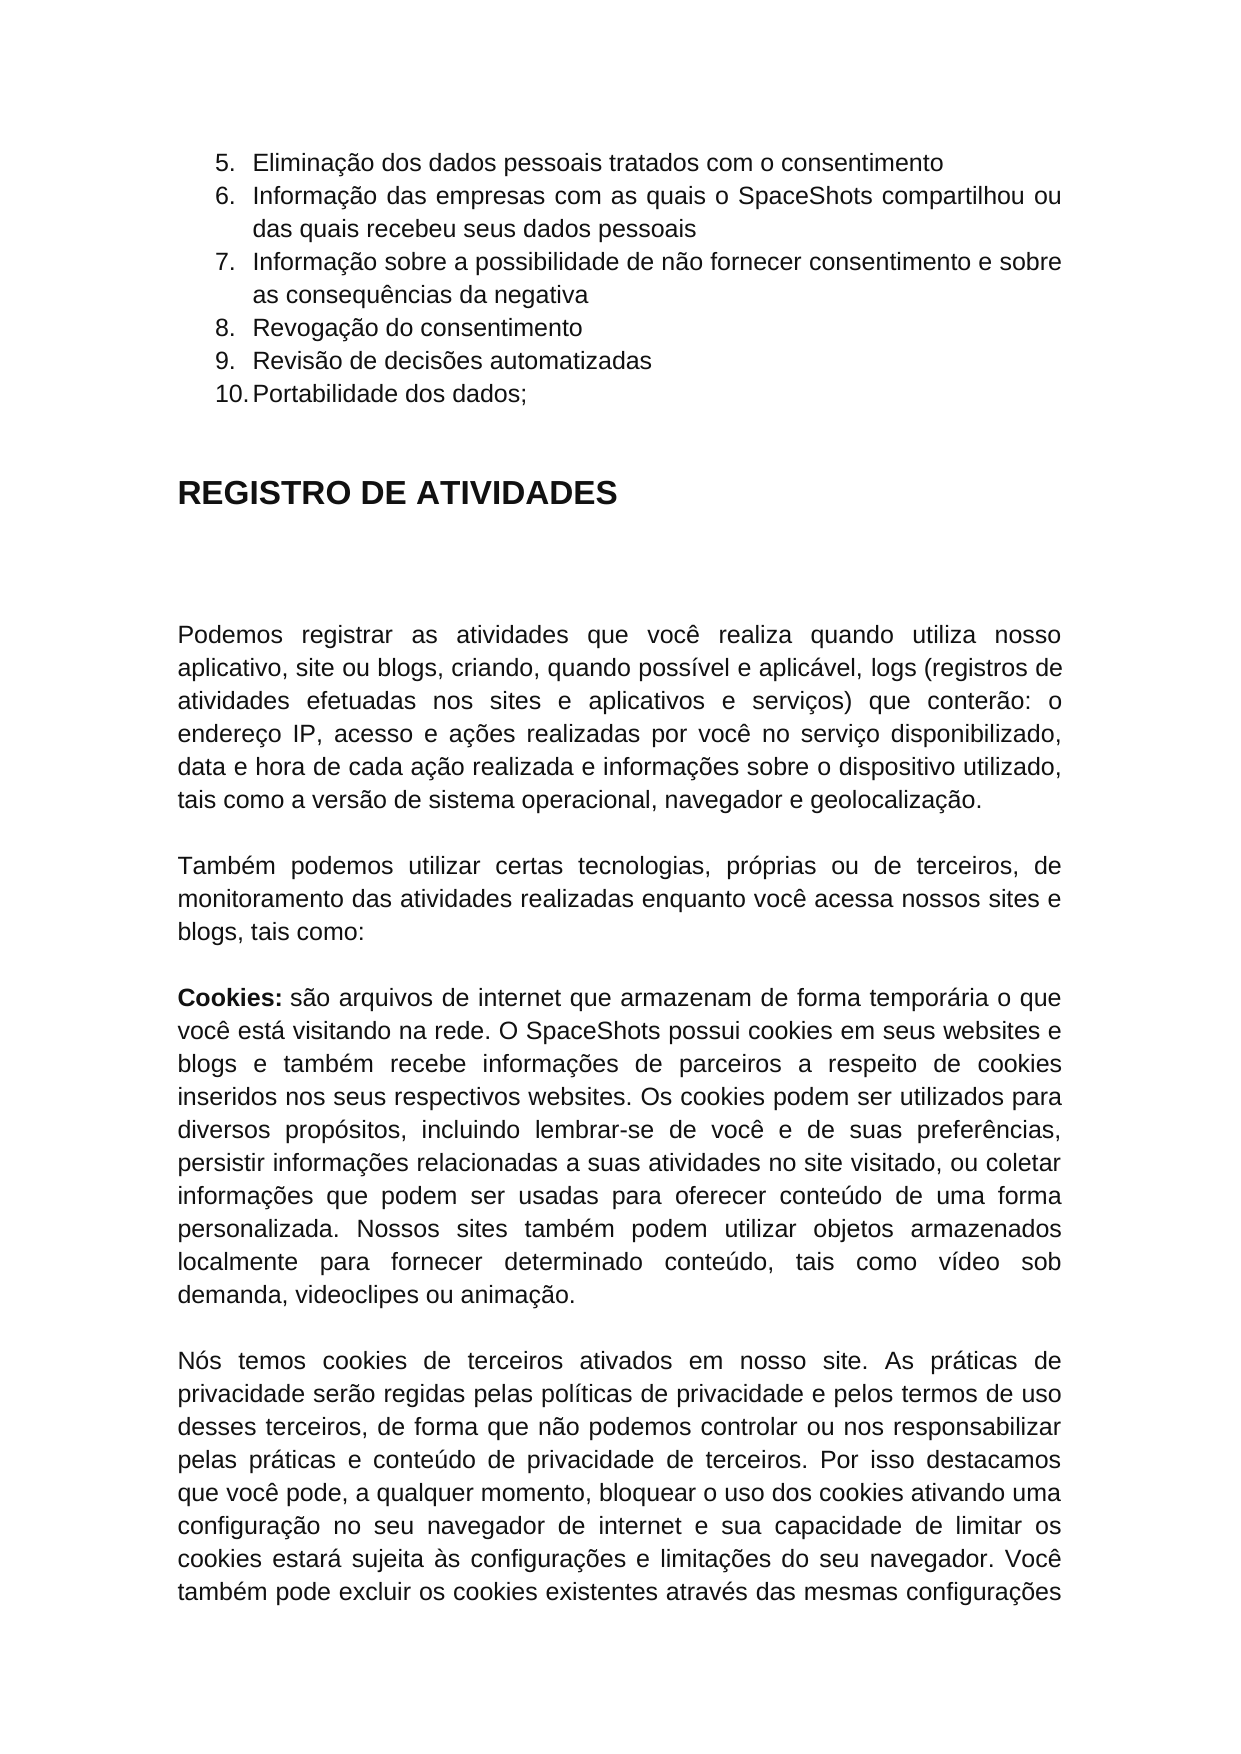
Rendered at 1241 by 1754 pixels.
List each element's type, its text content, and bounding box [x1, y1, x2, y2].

subtitle REGISTRO DE ATIVIDADES [177, 473, 1063, 512]
text Cookies: são arquivos de internet que armazenam de forma temporária o que você está visitando na rede. O SpaceShots possui cookies em seus websites e blogs e também recebe informações de parceiros a respeito de cookies inseridos nos seus respectivos websites. Os cookies podem ser utilizados para diversos propósitos, incluindo lembrar-se de você e de suas preferências, persistir informações relacionadas a suas atividades no site visitado, ou coletar informações que podem ser usadas para oferecer conteúdo de uma forma personalizada. Nossos sites também podem utilizar objetos armazenados localmente para fornecer determinado conteúdo, tais como vídeo sob demanda, videoclipes ou animação. [177, 983, 1063, 1309]
subtitle Eliminação dos dados pessoais tratados com o consentimento [215, 148, 1063, 176]
subtitle Informação das empresas com as quais o SpaceShots compartilhou ou das quais recebeu seus dados pessoais [215, 181, 1063, 242]
text Podemos registrar as atividades que você realiza quando utiliza nosso aplicativo, site ou blogs, criando, quando possível e aplicável, logs (registros de atividades efetuadas nos sites e aplicativos e serviços) que conterão: o endereço IP, acesso e ações realizadas por você no serviço disponibilizado, data e hora de cada ação realizada e informações sobre o dispositivo utilizado, tais como a versão de sistema operacional, navegador e geolocalização. [177, 620, 1063, 814]
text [177, 1346, 1063, 1606]
subtitle Portabilidade dos dados; [215, 379, 1063, 407]
subtitle Informação sobre a possibilidade de não fornecer consentimento e sobre as consequências da negativa [215, 247, 1063, 308]
text Também podemos utilizar certas tecnologias, próprias ou de terceiros, de monitoramento das atividades realizadas enquanto você acessa nossos sites e blogs, tais como: [177, 851, 1063, 946]
subtitle Revogação do consentimento [215, 313, 1063, 341]
subtitle Revisão de decisões automatizadas [215, 346, 1063, 374]
